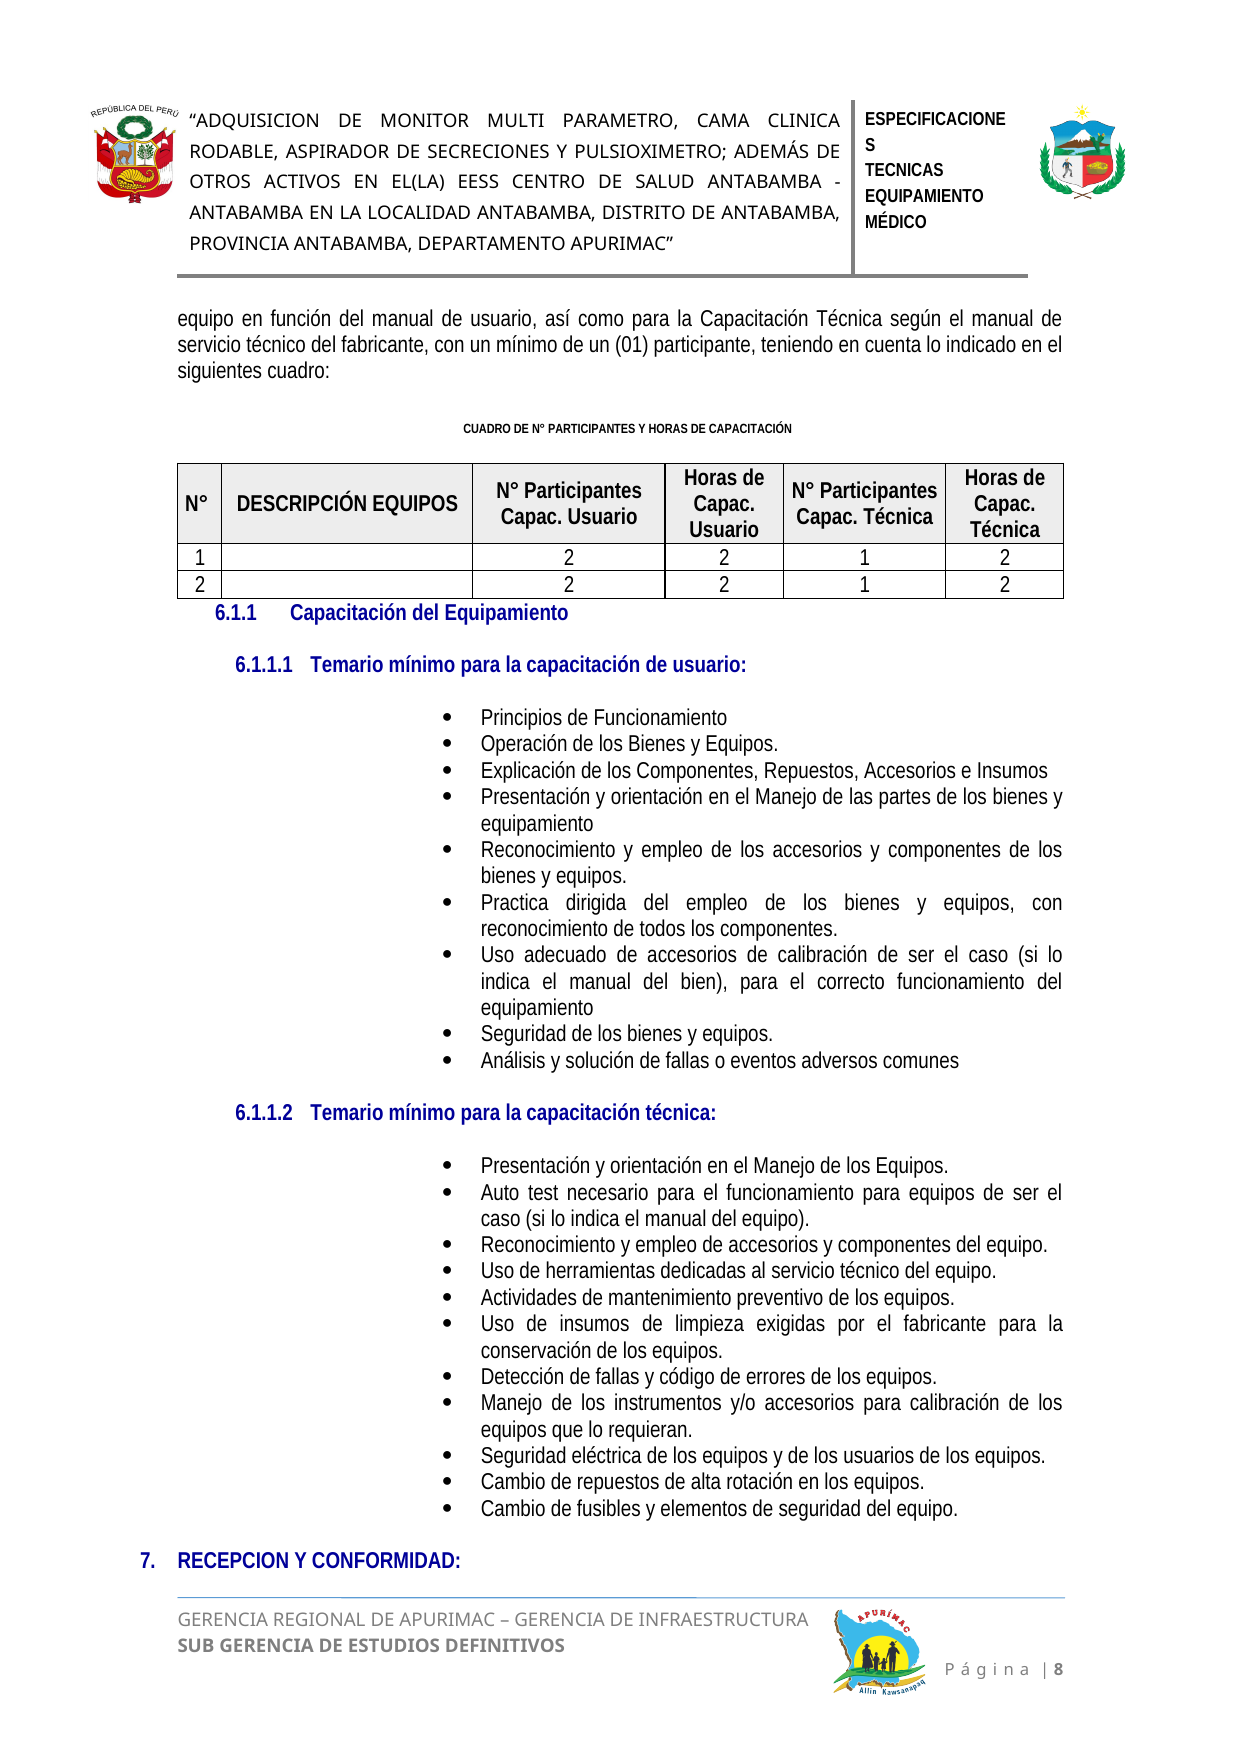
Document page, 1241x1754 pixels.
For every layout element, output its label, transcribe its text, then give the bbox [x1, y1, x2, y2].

table_header N° Participantes Capac. Técnica [784, 464, 945, 543]
list Reconocimiento y empleo de accesorios y componentes del equipo. [443, 1231, 1063, 1257]
table_cell 1 [784, 571, 945, 598]
table_header DESCRIPCIÓN EQUIPOS [222, 464, 472, 543]
list Practica dirigida del empleo de los bienes y equipos, con reconocimiento de todos los componentes. [443, 888, 1063, 941]
table_cell 2 [946, 571, 1063, 598]
list Capacitación del Equipamiento [215, 599, 1063, 625]
table_cell 2 [178, 571, 221, 598]
table_header N° Participantes Capac. Usuario [473, 464, 664, 543]
list Análisis y solución de fallas o eventos adversos comunes [443, 1047, 1063, 1073]
table_header Horas de Capac. Técnica [946, 464, 1063, 543]
list Uso adecuado de accesorios de calibración de ser el caso (si lo indica el manual del bien), para el correcto funcionamiento del equipamiento [443, 941, 1063, 1020]
picture [88, 105, 181, 204]
list Detección de fallas y código de errores de los equipos. [443, 1363, 1063, 1389]
list Presentación y orientación en el Manejo de las partes de los bienes y equipamiento [443, 783, 1063, 836]
list Uso de insumos de limpieza exigidas por el fabricante para la conservación de los equipos. [443, 1310, 1063, 1363]
list Uso de herramientas dedicadas al servicio técnico del equipo. [443, 1257, 1063, 1284]
list RECEPCION Y CONFORMIDAD: [140, 1547, 1063, 1574]
list Reconocimiento y empleo de los accesorios y componentes de los bienes y equipos. [443, 836, 1063, 888]
table_cell 2 [473, 544, 664, 570]
list Principios de Funcionamiento [443, 704, 1063, 730]
table_cell [222, 544, 472, 570]
text CUADRO DE N° PARTICIPANTES Y HORAS DE CAPACITACIÓN [192, 410, 1063, 436]
table_cell 2 [666, 544, 783, 570]
table_cell 2 [666, 571, 783, 598]
table_cell 1 [178, 544, 221, 570]
table_cell 2 [473, 571, 664, 598]
list Temario mínimo para la capacitación de usuario: [235, 651, 1063, 678]
table_header N° [178, 464, 221, 543]
list Manejo de los instrumentos y/o accesorios para calibración de los equipos que lo requieran. [443, 1389, 1063, 1442]
list Cambio de repuestos de alta rotación en los equipos. [443, 1468, 1063, 1495]
list Temario mínimo para la capacitación técnica: [235, 1099, 1063, 1126]
list Cambio de fusibles y elementos de seguridad del equipo. [443, 1495, 1063, 1521]
list Operación de los Bienes y Equipos. [443, 730, 1063, 757]
table_cell 2 [946, 544, 1063, 570]
list Explicación de los Componentes, Repuestos, Accesorios e Insumos [443, 757, 1063, 783]
list Actividades de mantenimiento preventivo de los equipos. [443, 1284, 1063, 1310]
picture [833, 1609, 926, 1695]
list Presentación y orientación en el Manejo de los Equipos. [443, 1152, 1063, 1178]
table_cell [222, 571, 472, 598]
list Seguridad eléctrica de los equipos y de los usuarios de los equipos. [443, 1442, 1063, 1468]
list Seguridad de los bienes y equipos. [443, 1020, 1063, 1047]
table_cell 1 [784, 544, 945, 570]
picture [1039, 103, 1126, 204]
list Auto test necesario para el funcionamiento para equipos de ser el caso (si lo indica el manual del equipo). [443, 1178, 1063, 1231]
table_header Horas de Capac. Usuario [666, 464, 783, 543]
